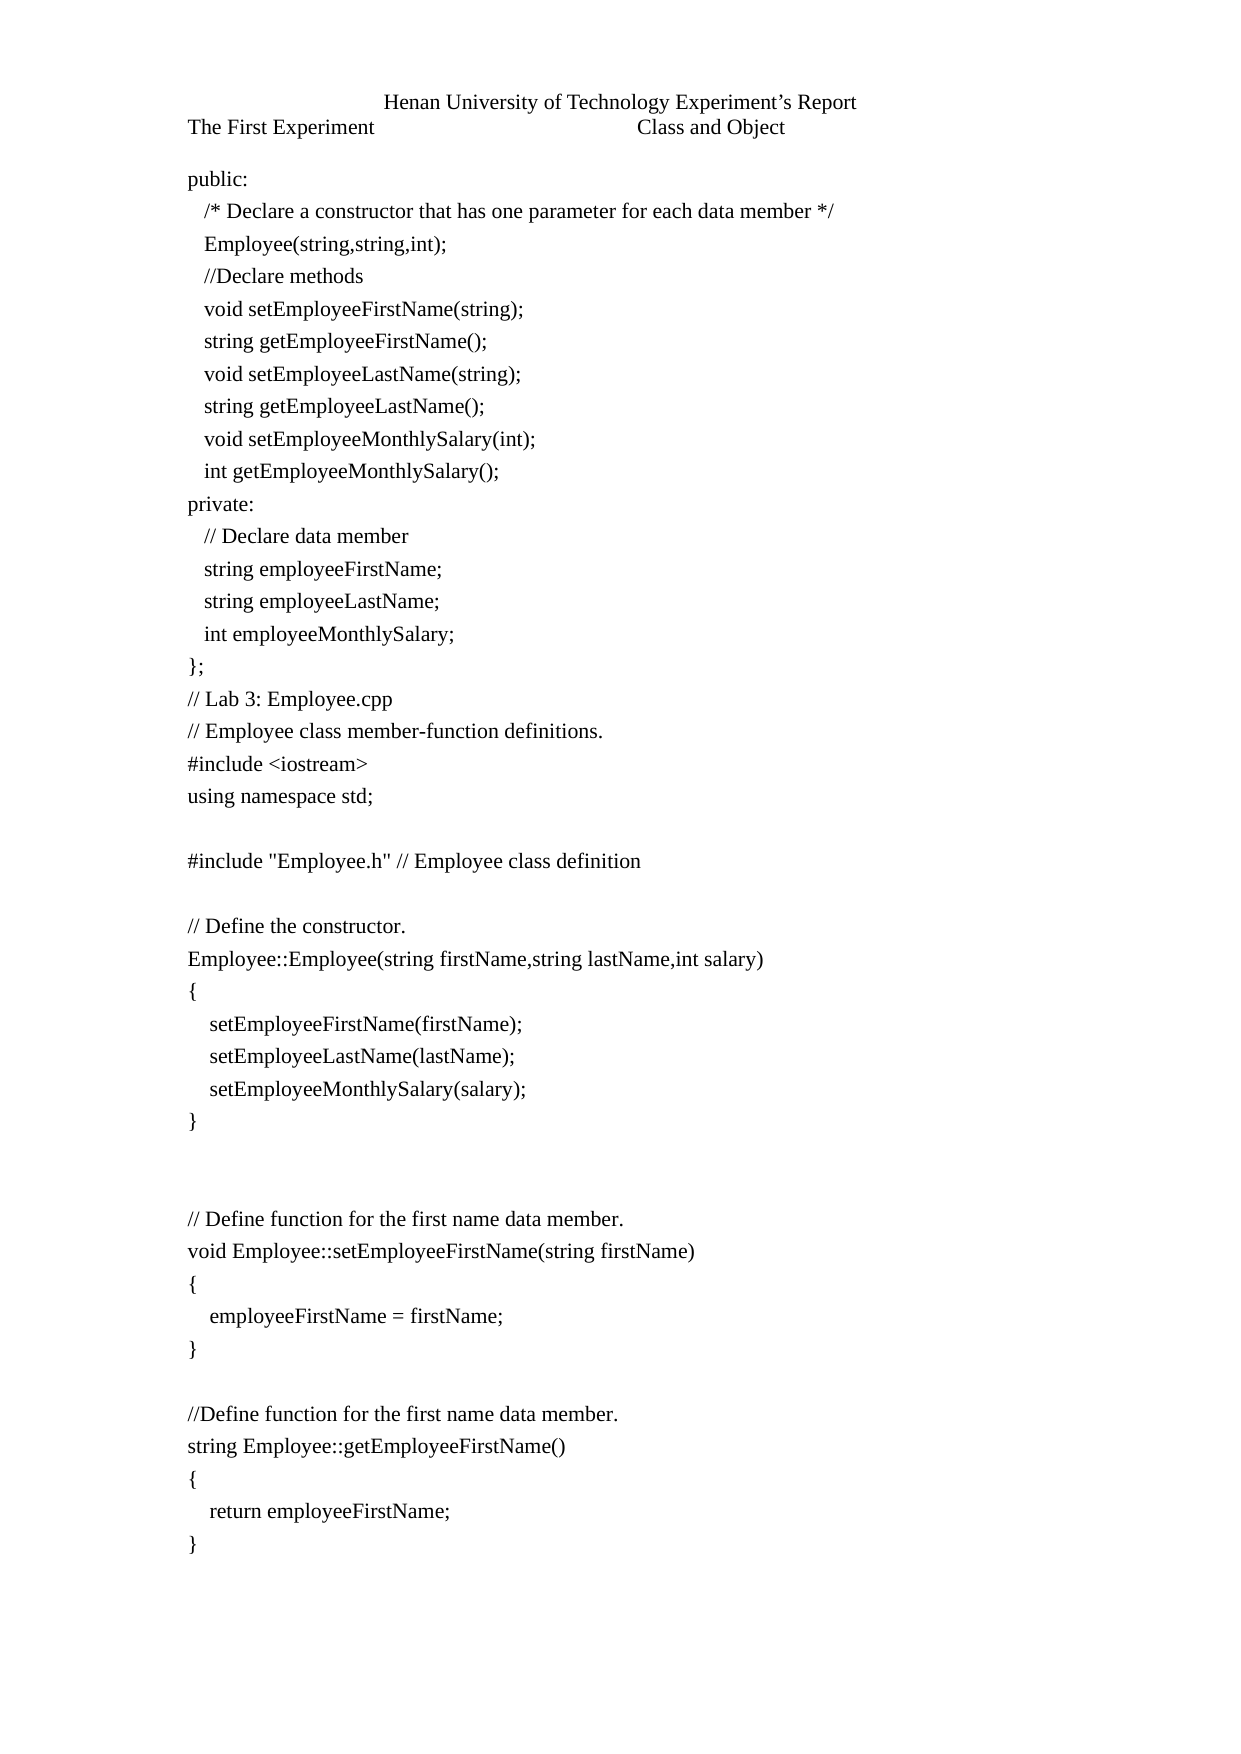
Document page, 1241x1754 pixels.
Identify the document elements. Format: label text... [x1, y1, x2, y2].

text } [187, 1332, 1053, 1364]
text employeeFirstName = firstName; [187, 1299, 1053, 1332]
text using namespace std; [187, 779, 1053, 812]
text } [187, 1104, 1053, 1137]
text int employeeMonthlySalary; [187, 617, 1053, 649]
text void setEmployeeMonthlySalary(int); [187, 422, 1053, 454]
text // Employee class member-function definitions. [187, 714, 1053, 747]
text #include "Employee.h" // Employee class definition [187, 844, 1053, 877]
text setEmployeeMonthlySalary(salary); [187, 1072, 1053, 1104]
text setEmployeeFirstName(firstName); [187, 1007, 1053, 1039]
text { [187, 1462, 1053, 1494]
text string getEmployeeLastName(); [187, 389, 1053, 422]
text string employeeLastName; [187, 584, 1053, 617]
text // Define the constructor. [187, 909, 1053, 942]
text void Employee::setEmployeeFirstName(string firstName) [187, 1234, 1053, 1267]
text string Employee::getEmployeeFirstName() [187, 1429, 1053, 1462]
text string getEmployeeFirstName(); [187, 324, 1053, 357]
text // Define function for the first name data member. [187, 1202, 1053, 1234]
text int getEmployeeMonthlySalary(); [187, 454, 1053, 487]
text { [187, 1267, 1053, 1299]
text //Declare methods [187, 259, 1053, 292]
text } [187, 1527, 1053, 1559]
text }; [187, 649, 1053, 682]
text public: [187, 162, 1053, 194]
text void setEmployeeLastName(string); [187, 357, 1053, 389]
text string employeeFirstName; [187, 552, 1053, 584]
text private: [187, 487, 1053, 519]
text Employee(string,string,int); [187, 227, 1053, 259]
text // Lab 3: Employee.cpp [187, 682, 1053, 714]
text /* Declare a constructor that has one parameter for each data member */ [187, 194, 1053, 227]
text #include <iostream> [187, 747, 1053, 779]
text // Declare data member [187, 519, 1053, 552]
text setEmployeeLastName(lastName); [187, 1039, 1053, 1072]
text return employeeFirstName; [187, 1494, 1053, 1527]
text { [187, 974, 1053, 1007]
text //Define function for the first name data member. [187, 1397, 1053, 1429]
text Employee::Employee(string firstName,string lastName,int salary) [187, 942, 1053, 974]
text void setEmployeeFirstName(string); [187, 292, 1053, 324]
